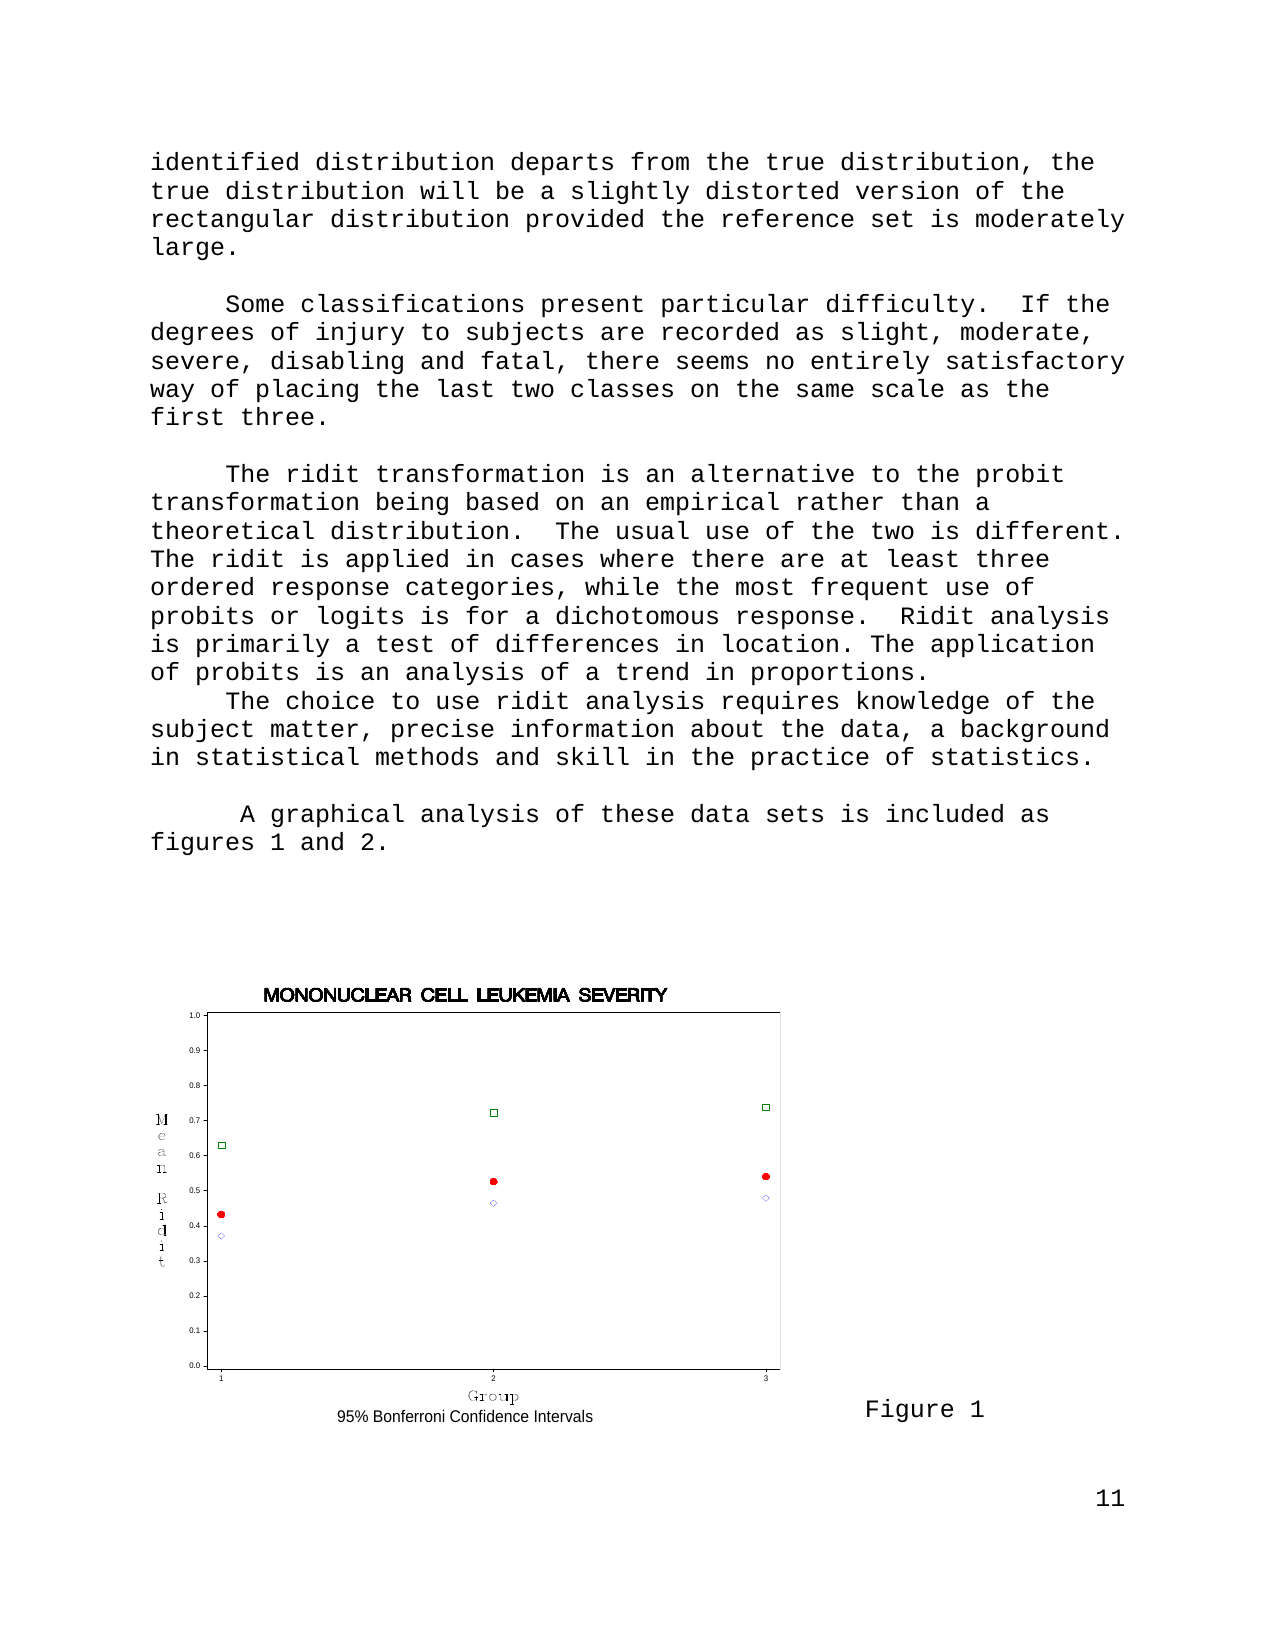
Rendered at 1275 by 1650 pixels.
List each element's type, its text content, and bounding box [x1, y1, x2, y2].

text The ridit transformation is an alternative to the probit transformation being based on an empirical rather than a theoretical distribution. The usual use of the two is different. The ridit is applied in cases where there are at least three ordered response categories, while the most frequent use of probits or logits is for a dichotomous response. Ridit analysis is primarily a test of differences in location. The application of probits is an analysis of a trend in proportions. [150, 462, 1125, 688]
text The choice to use ridit analysis requires knowledge of the subject matter, precise information about the data, a background in statistical methods and skill in the practice of statistics. [150, 688, 1125, 773]
text Some classifications present particular difficulty. If the degrees of injury to subjects are recorded as slight, moderate, severe, disabling and fatal, there seems no entirely satisfactory way of placing the last two classes on the same scale as the first three. [150, 292, 1125, 433]
text Figure 1 [150, 1397, 1125, 1425]
text A graphical analysis of these data sets is included as figures 1 and 2. [150, 802, 1125, 858]
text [150, 150, 1125, 263]
